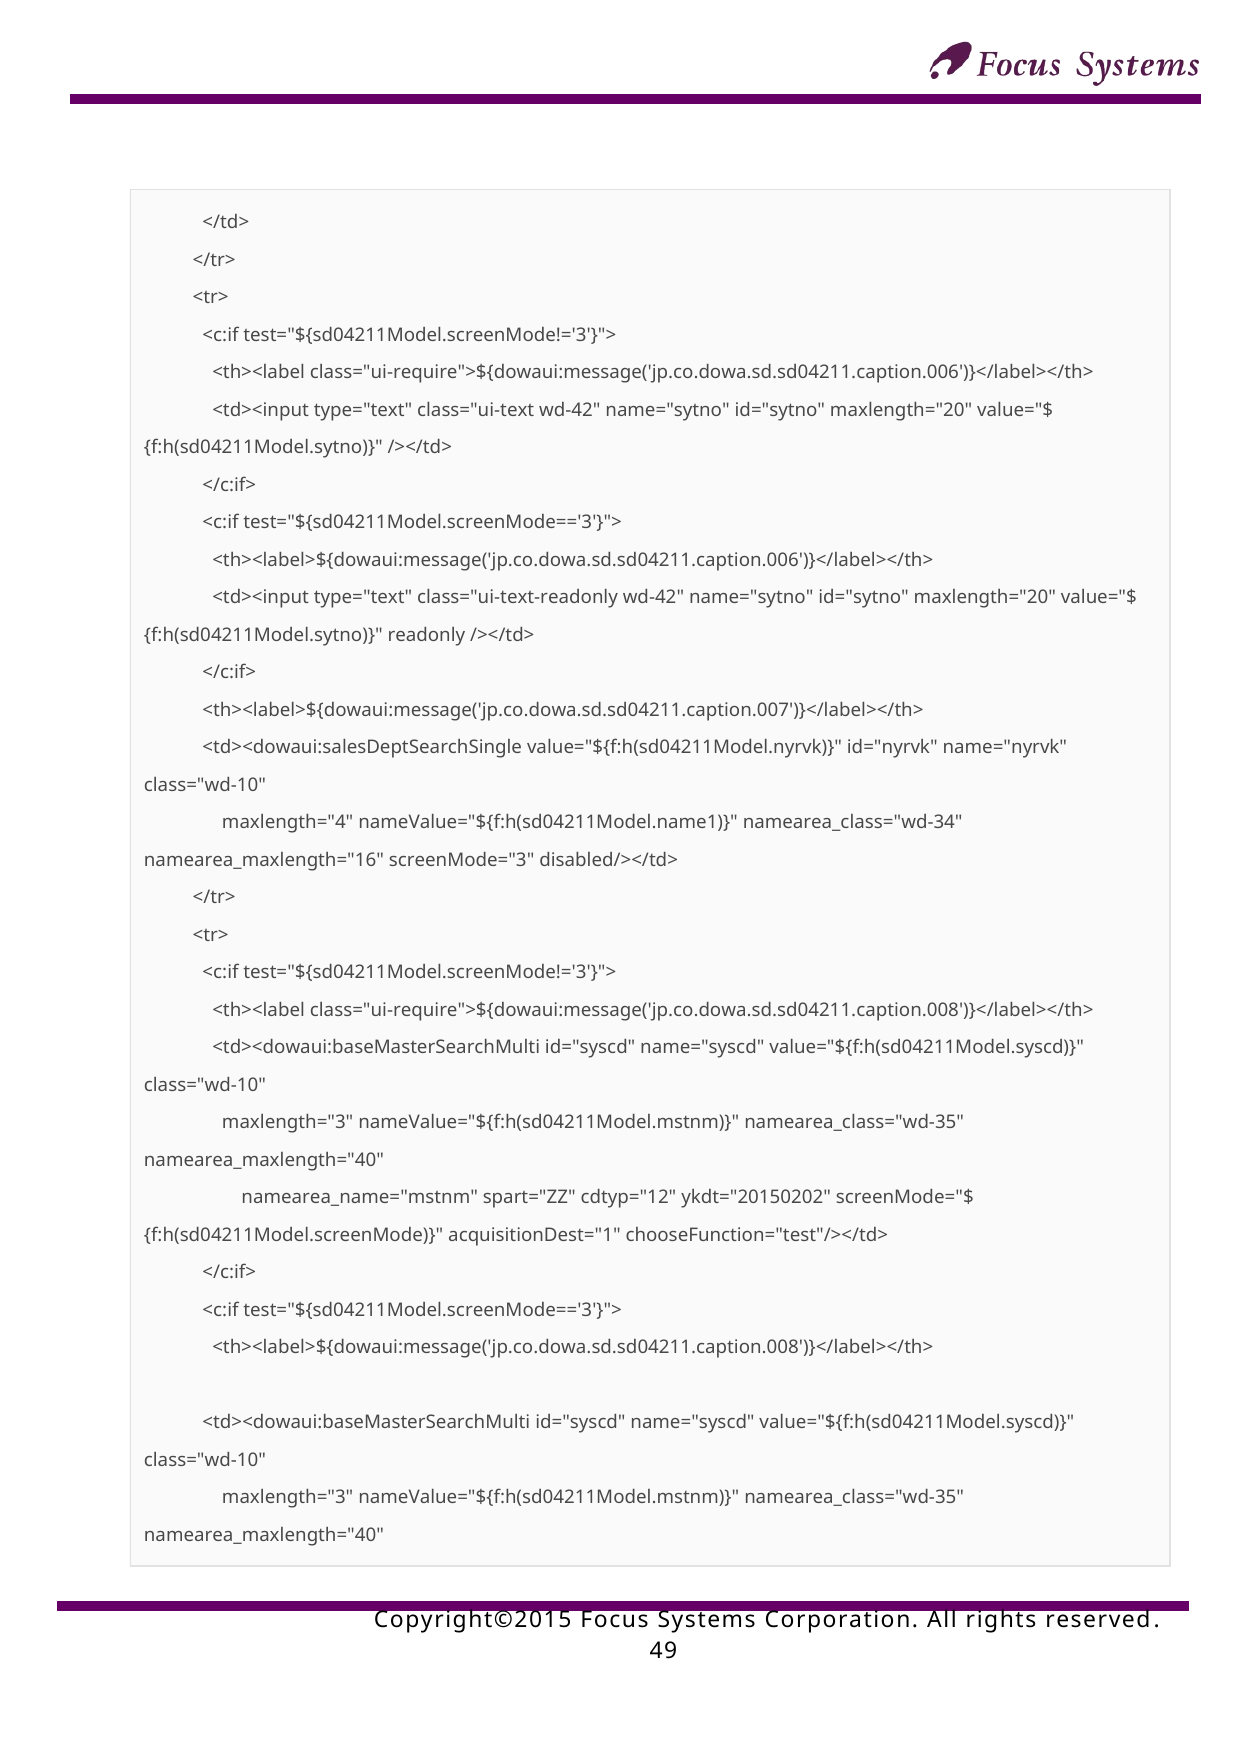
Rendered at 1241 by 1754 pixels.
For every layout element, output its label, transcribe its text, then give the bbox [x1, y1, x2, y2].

text </c:if> [131, 451, 1169, 489]
text <tr> [131, 264, 1169, 301]
text <c:if test="${sd04211Model.screenMode=='3'}"> [131, 489, 1169, 526]
text <th><label>${dowaui:message('jp.co.dowa.sd.sd04211.caption.006')}</label></th> [131, 526, 1169, 564]
text namearea_name="mstnm" spart="ZZ" cdtyp="12" ykdt="20150202" screenMode="${f:h(sd04211Model.screenMode)}" acquisitionDest="1" chooseFunction="test"/></td> [131, 1164, 1169, 1239]
text </td> [131, 190, 1169, 226]
picture [895, 7, 1232, 119]
text </c:if> [131, 1239, 1169, 1276]
text <th><label class="ui-require">${dowaui:message('jp.co.dowa.sd.sd04211.caption.006')}</label></th> [131, 339, 1169, 376]
text <c:if test="${sd04211Model.screenMode=='3'}"> [131, 1276, 1169, 1314]
text <tr> [131, 901, 1169, 939]
text </tr> [131, 864, 1169, 901]
text <th><label>${dowaui:message('jp.co.dowa.sd.sd04211.caption.007')}</label></th> [131, 676, 1169, 714]
text <td><input type="text" class="ui-text wd-42" name="sytno" id="sytno" maxlength="20" value="${f:h(sd04211Model.sytno)}" /></td> [131, 376, 1169, 451]
text maxlength="3" nameValue="${f:h(sd04211Model.mstnm)}" namearea_class="wd-35" namearea_maxlength="40" [131, 1089, 1169, 1164]
text <c:if test="${sd04211Model.screenMode!='3'}"> [131, 939, 1169, 976]
text <th><label>${dowaui:message('jp.co.dowa.sd.sd04211.caption.008')}</label></th> [131, 1314, 1169, 1351]
text <c:if test="${sd04211Model.screenMode!='3'}"> [131, 301, 1169, 339]
text <td><dowaui:baseMasterSearchMulti id="syscd" name="syscd" value="${f:h(sd04211Model.syscd)}" class="wd-10" [131, 1014, 1169, 1089]
text </c:if> [131, 639, 1169, 676]
text <td><input type="text" class="ui-text-readonly wd-42" name="sytno" id="sytno" maxlength="20" value="${f:h(sd04211Model.sytno)}" readonly /></td> [131, 564, 1169, 639]
text maxlength="3" nameValue="${f:h(sd04211Model.mstnm)}" namearea_class="wd-35" namearea_maxlength="40" [131, 1464, 1169, 1565]
text <th><label class="ui-require">${dowaui:message('jp.co.dowa.sd.sd04211.caption.008')}</label></th> [131, 976, 1169, 1014]
text </tr> [131, 226, 1169, 264]
text <td><dowaui:salesDeptSearchSingle value="${f:h(sd04211Model.nyrvk)}" id="nyrvk" name="nyrvk" class="wd-10" [131, 714, 1169, 789]
text <td><dowaui:baseMasterSearchMulti id="syscd" name="syscd" value="${f:h(sd04211Model.syscd)}" class="wd-10" [131, 1389, 1169, 1464]
text maxlength="4" nameValue="${f:h(sd04211Model.name1)}" namearea_class="wd-34" namearea_maxlength="16" screenMode="3" disabled/></td> [131, 789, 1169, 864]
